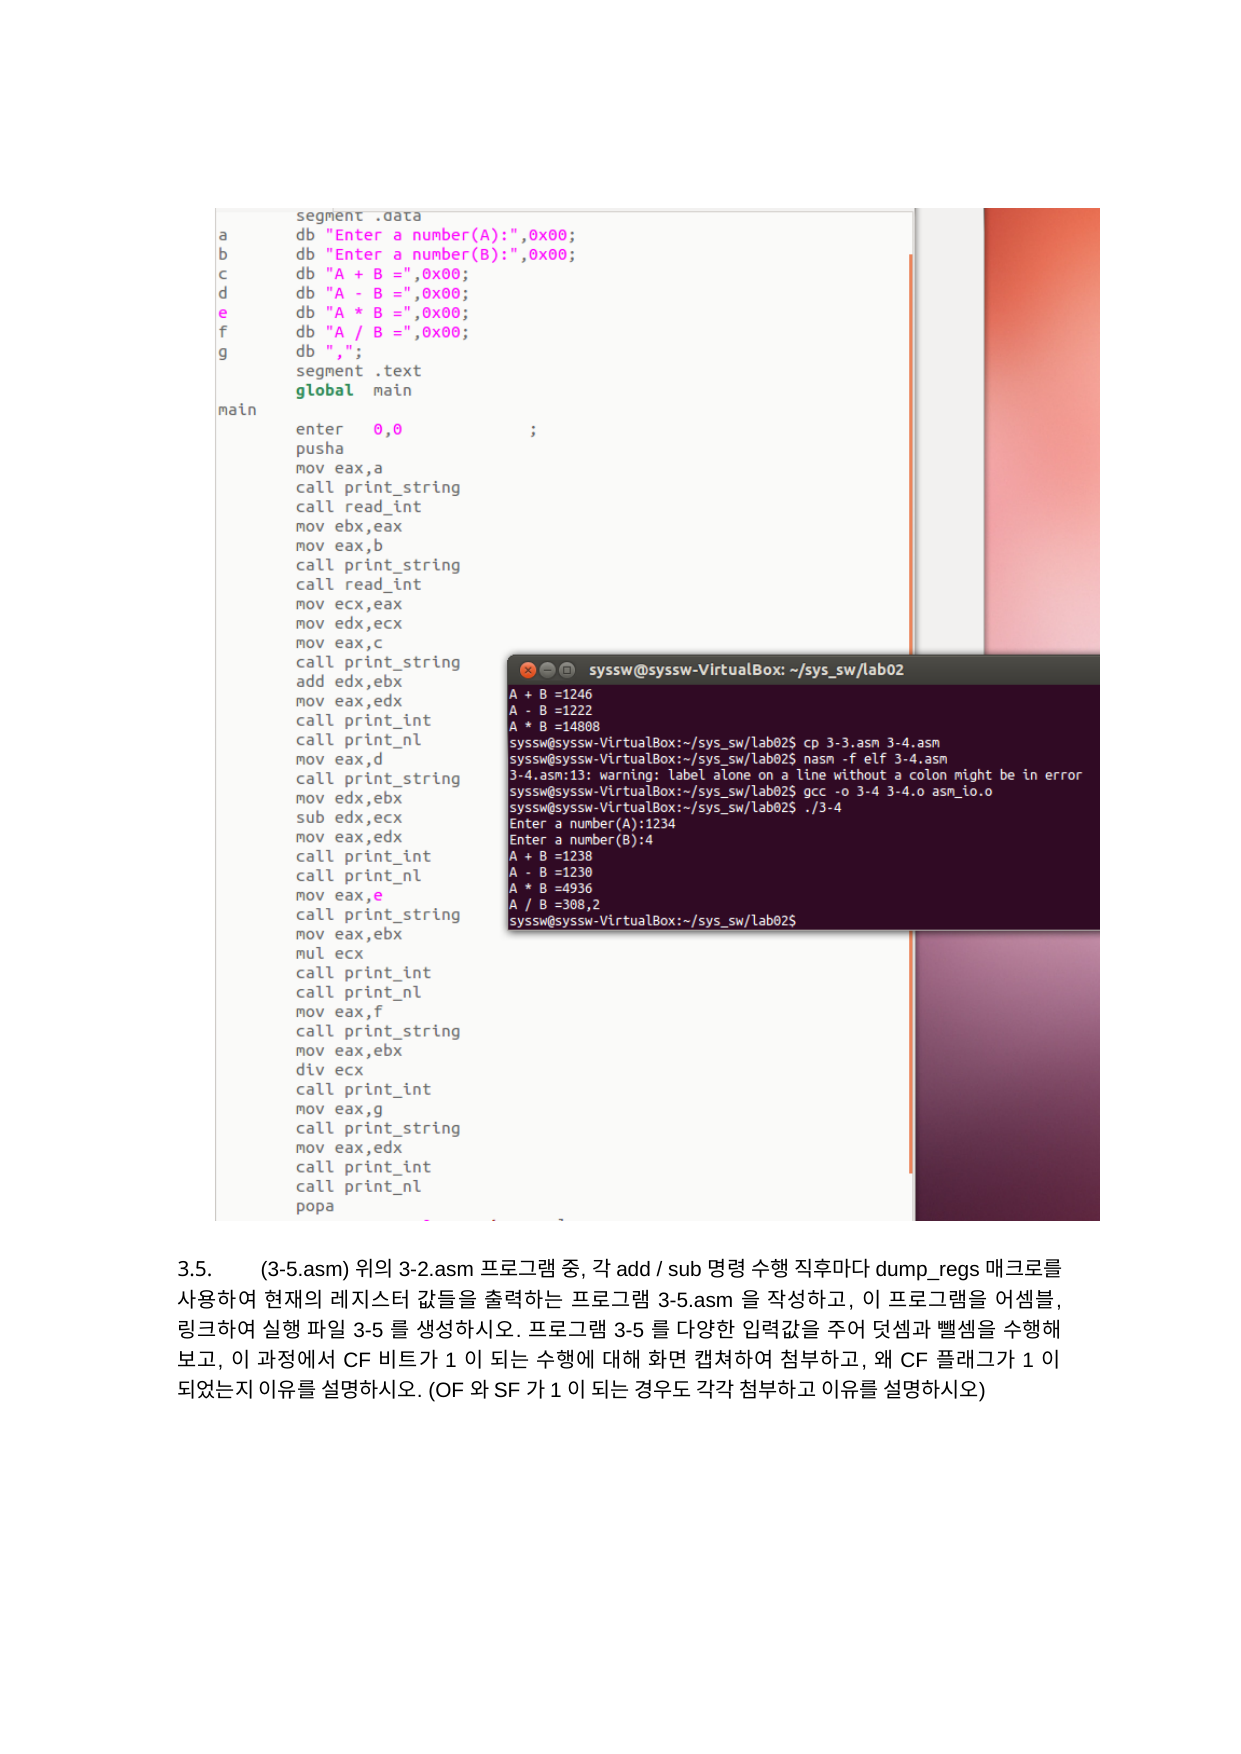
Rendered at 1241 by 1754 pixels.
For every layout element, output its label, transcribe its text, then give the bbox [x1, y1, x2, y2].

list (3-5.asm) 위의 3-2.asm 프로그램 중, 각 add / sub 명령 수행 직후마다 dump_regs 매크로를 사용하여 현재의 레지스터 값들을 출력하는 프로그램 3-5.asm 을 작성하고, 이 프로그램을 어셈블, 링크하여 실행 파일 3-5 를 생성하시오. 프로그램 3-5 를 다양한 입력값을 주어 덧셈과 뺄셈을 수행해 보고, 이 과정에서 CF 비트가 1 이 되는 수행에 대해 화면 캡쳐하여 첨부하고, 왜 CF 플래그가 1 이 되었는지 이유를 설명하시오. (OF 와 SF 가 1 이 되는 경우도 각각 첨부하고 이유를 설명하시오) [169, 1253, 1071, 1406]
picture [214, 208, 1100, 1221]
